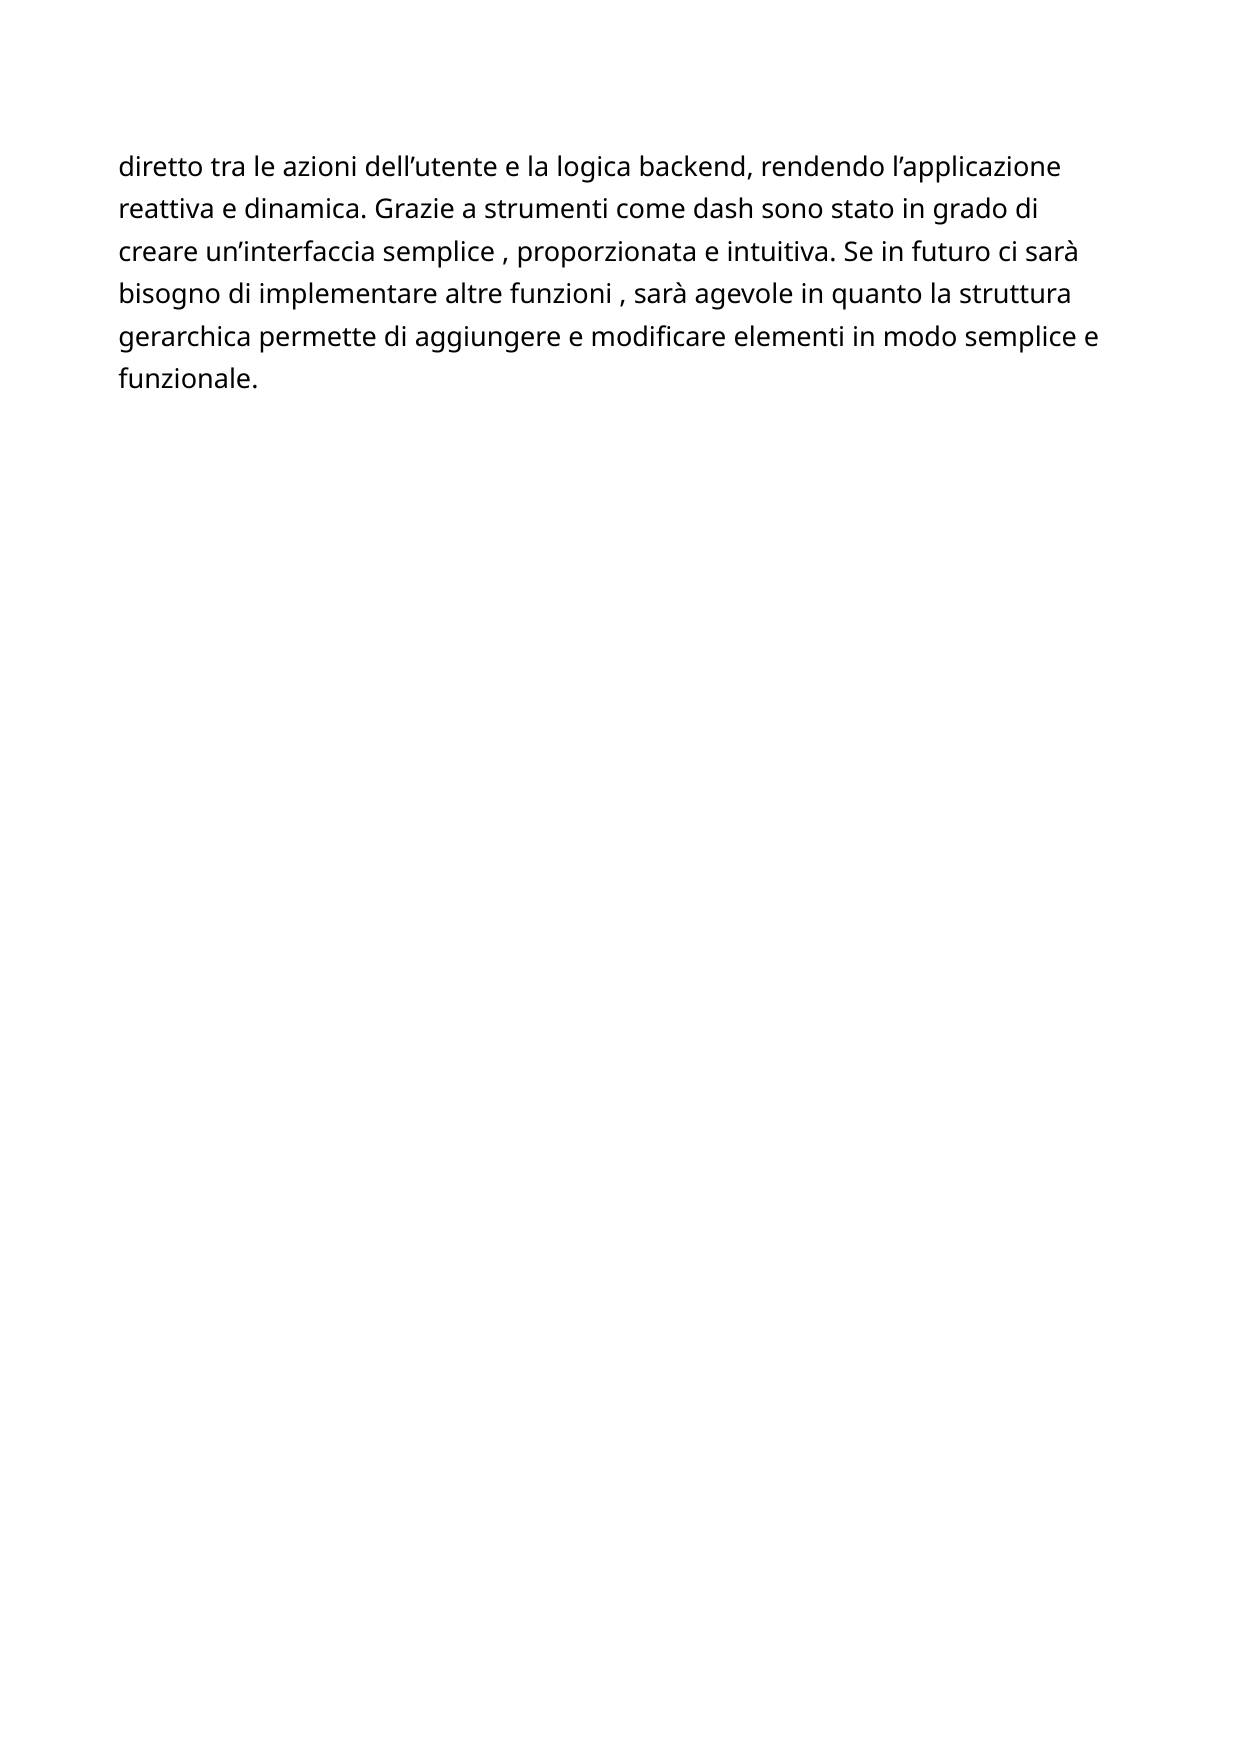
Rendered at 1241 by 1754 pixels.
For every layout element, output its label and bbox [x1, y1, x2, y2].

text [118, 148, 1122, 396]
